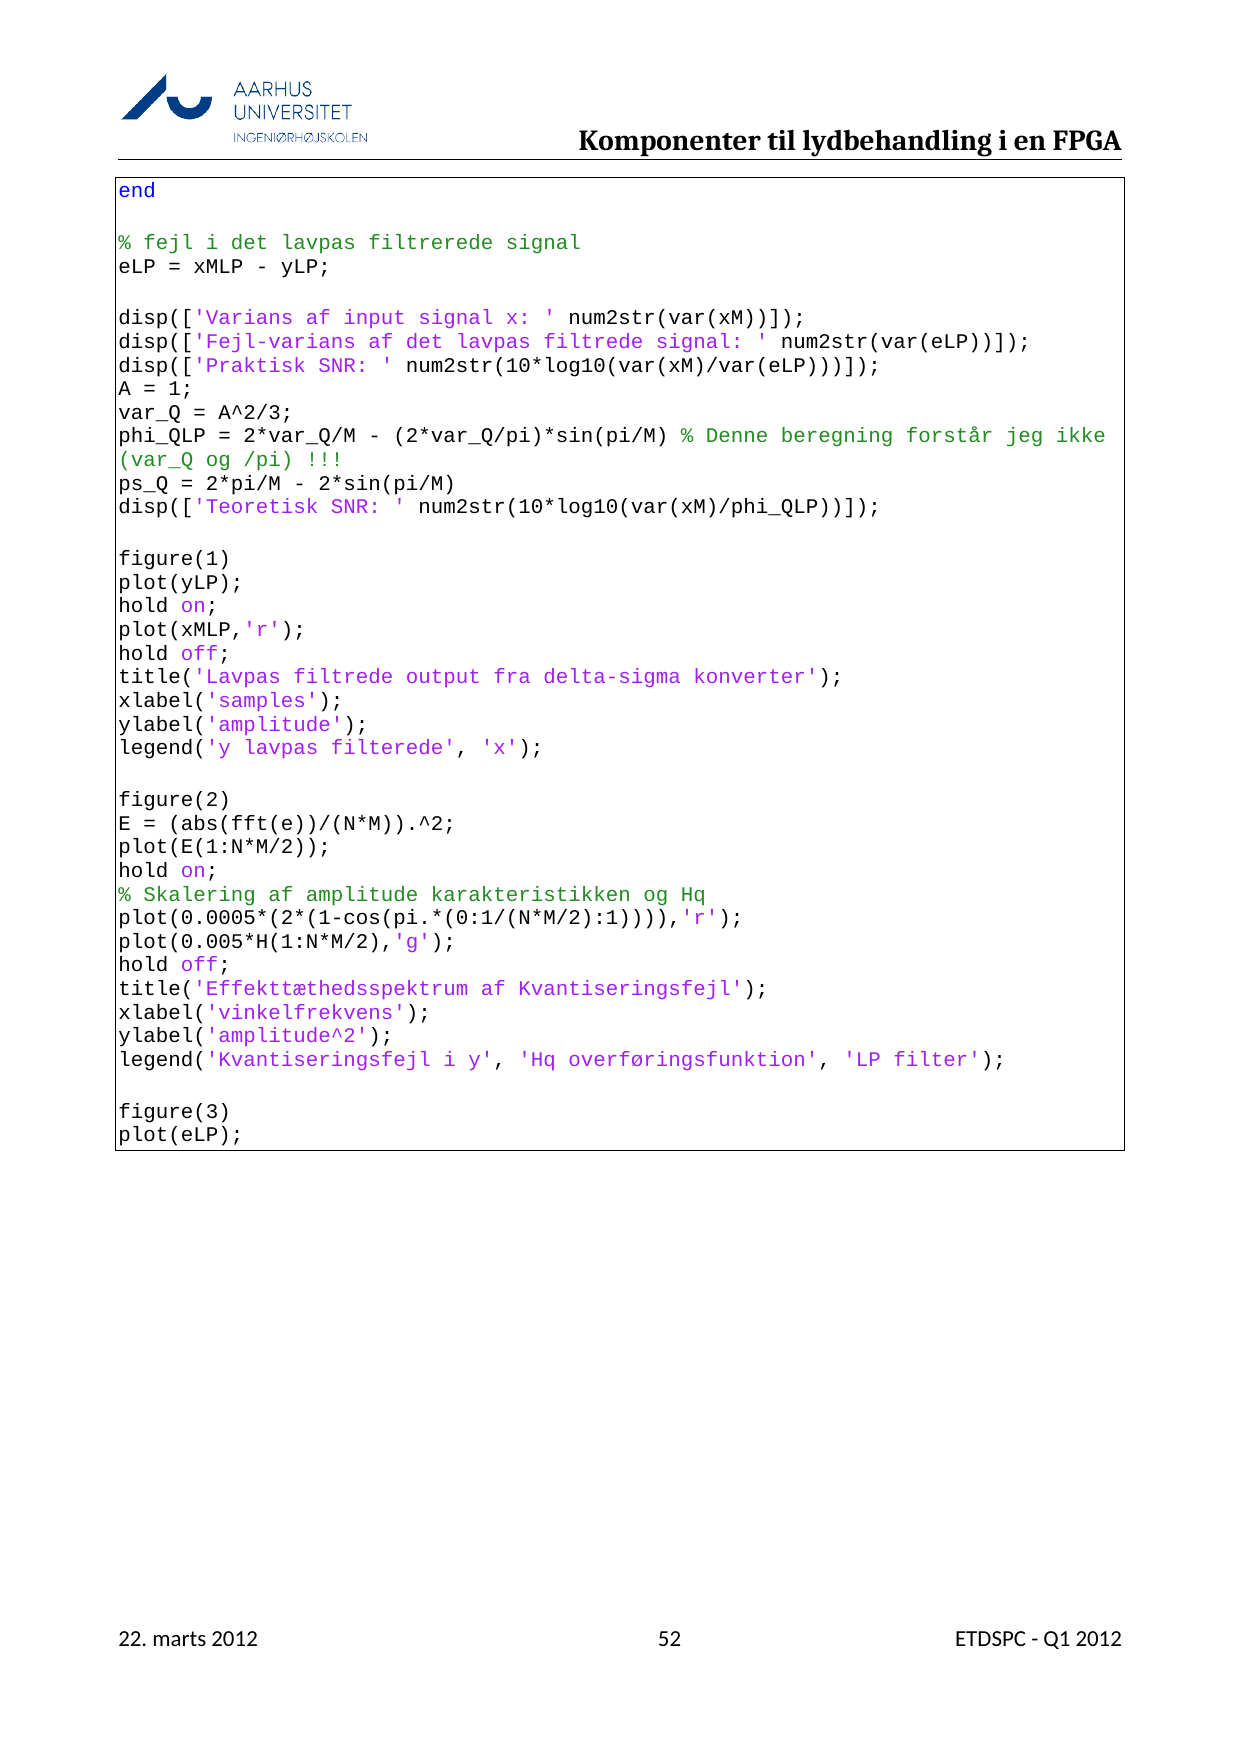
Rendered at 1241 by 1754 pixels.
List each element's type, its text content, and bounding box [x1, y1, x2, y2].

text eLP = xMLP - yLP; [118, 256, 1122, 279]
text hold on; [118, 860, 1122, 883]
text % Skalering af amplitude karakteristikken og Hq [118, 883, 1122, 907]
text plot(yLP); [118, 572, 1122, 595]
text plot(eLP); [116, 1121, 1124, 1150]
text hold off; [118, 954, 1122, 978]
text xlabel('samples'); [118, 690, 1122, 714]
text legend('y lavpas filterede', 'x'); [118, 737, 1122, 761]
text figure(3) [118, 1101, 1122, 1121]
text disp(['Varians af input signal x: ' num2str(var(xM))]); [118, 307, 1122, 331]
text plot(0.0005*(2*(1-cos(pi.*(0:1/(N*M/2):1)))),'r'); [118, 907, 1122, 931]
text E = (abs(fft(e))/(N*M)).^2; [118, 813, 1122, 836]
text plot(0.005*H(1:N*M/2),'g'); [118, 931, 1122, 954]
text ps_Q = 2*pi/M - 2*sin(pi/M) [118, 473, 1122, 496]
text hold on; [118, 595, 1122, 619]
text legend('Kvantiseringsfejl i y', 'Hq overføringsfunktion', 'LP filter'); [118, 1049, 1122, 1073]
text disp(['Fejl-varians af det lavpas filtrede signal: ' num2str(var(eLP))]); [118, 331, 1122, 354]
text title('Effekttæthedsspektrum af Kvantiseringsfejl'); [118, 978, 1122, 1002]
text hold off; [118, 643, 1122, 666]
text plot(xMLP,'r'); [118, 619, 1122, 643]
text figure(1) [118, 548, 1122, 572]
picture [118, 71, 432, 159]
text end [116, 178, 1124, 204]
text title('Lavpas filtrede output fra delta-sigma konverter'); [118, 666, 1122, 690]
text ylabel('amplitude^2'); [118, 1025, 1122, 1049]
text disp(['Teoretisk SNR: ' num2str(10*log10(var(xM)/phi_QLP))]); [118, 496, 1122, 520]
text A = 1; [118, 378, 1122, 402]
text var_Q = A^2/3; [118, 402, 1122, 426]
text figure(2) [118, 789, 1122, 813]
text ylabel('amplitude'); [118, 714, 1122, 737]
text disp(['Praktisk SNR: ' num2str(10*log10(var(xM)/var(eLP)))]); [118, 354, 1122, 378]
text phi_QLP = 2*var_Q/M - (2*var_Q/pi)*sin(pi/M) % Denne beregning forstår jeg ikke (var_Q og /pi) !!! [118, 426, 1122, 473]
text % fejl i det lavpas filtrerede signal [118, 232, 1122, 256]
text plot(E(1:N*M/2)); [118, 836, 1122, 860]
text xlabel('vinkelfrekvens'); [118, 1002, 1122, 1025]
picture [118, 160, 432, 164]
